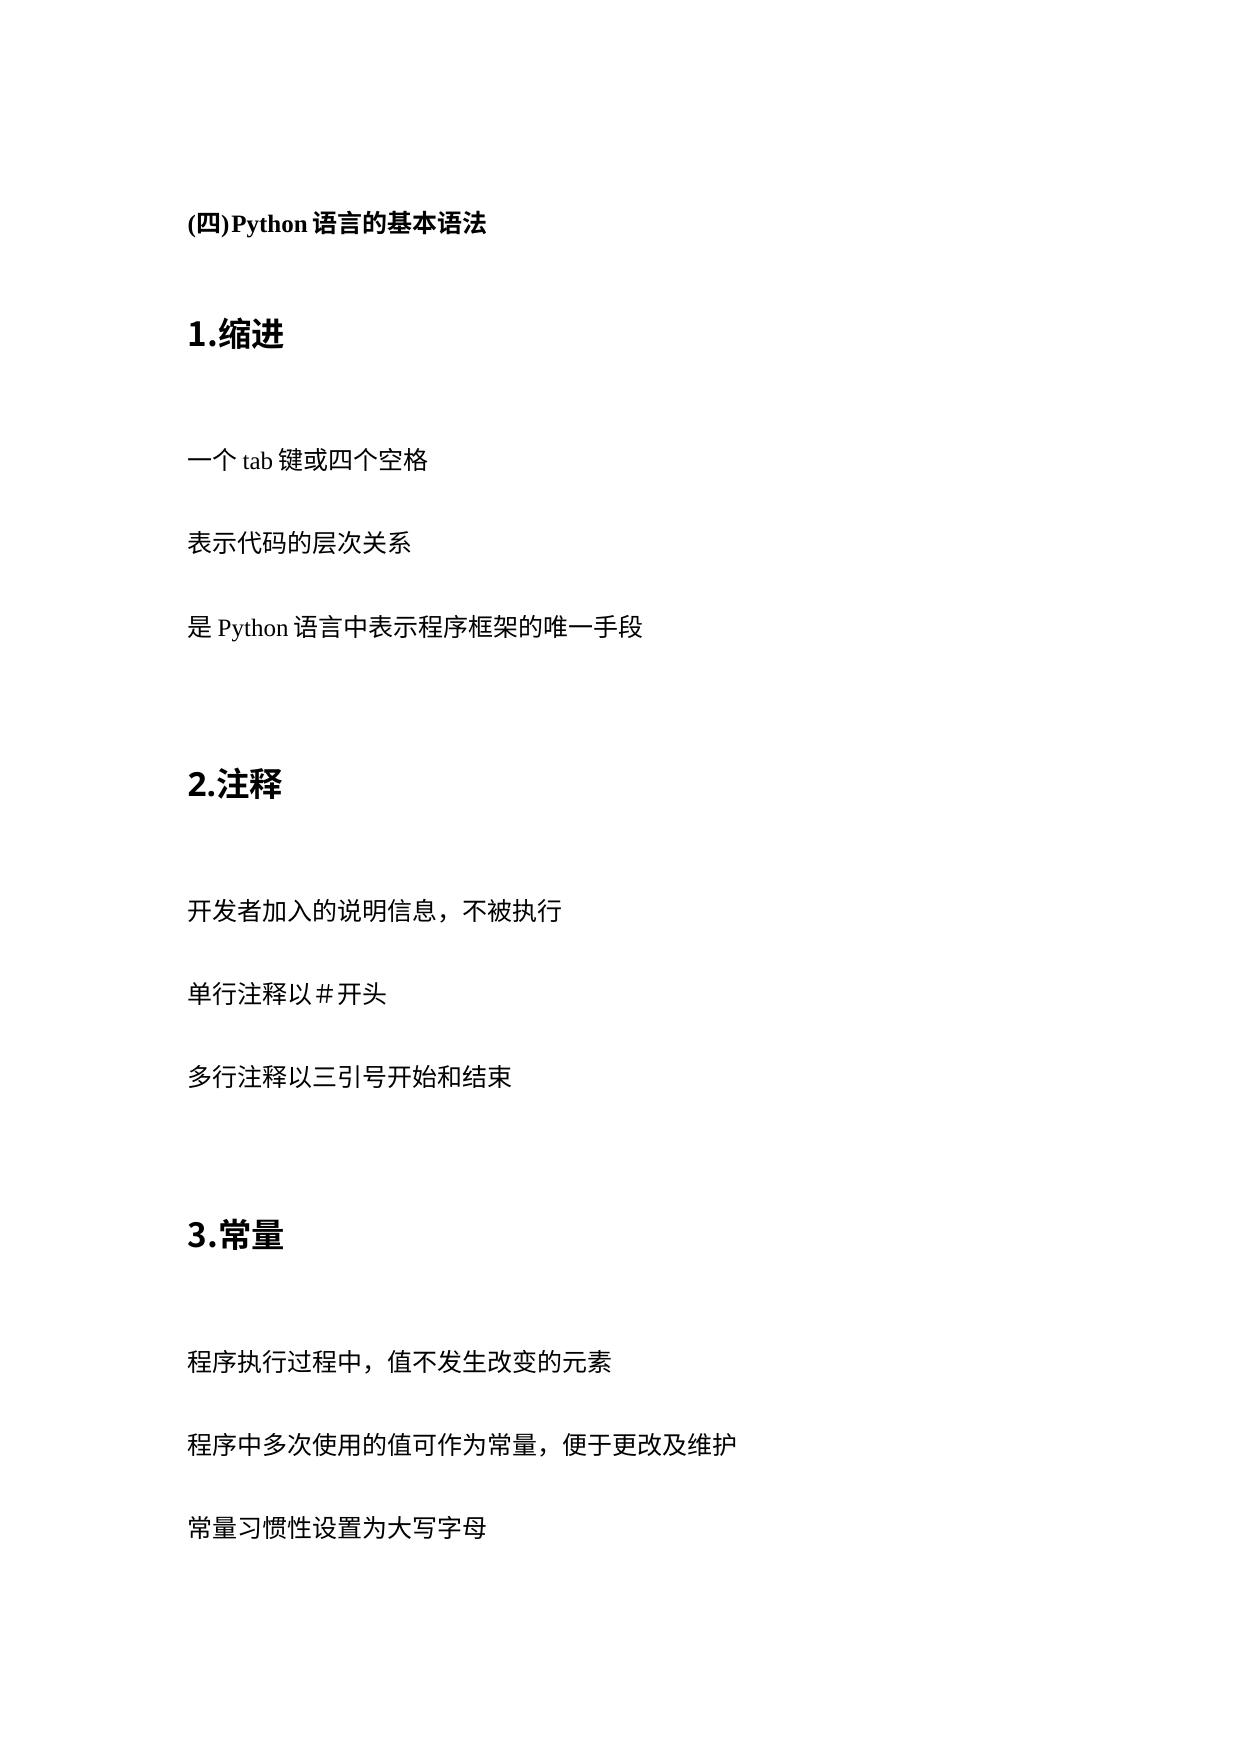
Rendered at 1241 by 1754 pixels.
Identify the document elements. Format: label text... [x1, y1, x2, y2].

text 程序中多次使用的值可作为常量，便于更改及维护 [187, 1411, 1053, 1476]
subtitle Python语言的基本语法 [187, 189, 1053, 254]
subtitle 3.常量 [187, 1201, 1053, 1266]
subtitle 1.缩进 [187, 299, 1053, 364]
text 表示代码的层次关系 [187, 509, 1053, 574]
text 开发者加入的说明信息，不被执行 [187, 877, 1053, 942]
subtitle 2.注释 [187, 750, 1053, 815]
text 程序执行过程中，值不发生改变的元素 [187, 1328, 1053, 1393]
text 常量习惯性设置为大写字母 [187, 1494, 1053, 1559]
text 是Python语言中表示程序框架的唯一手段 [187, 593, 1053, 658]
text 一个tab键或四个空格 [187, 426, 1053, 491]
text 单行注释以＃开头 [187, 960, 1053, 1025]
text 多行注释以三引号开始和结束 [187, 1043, 1053, 1108]
